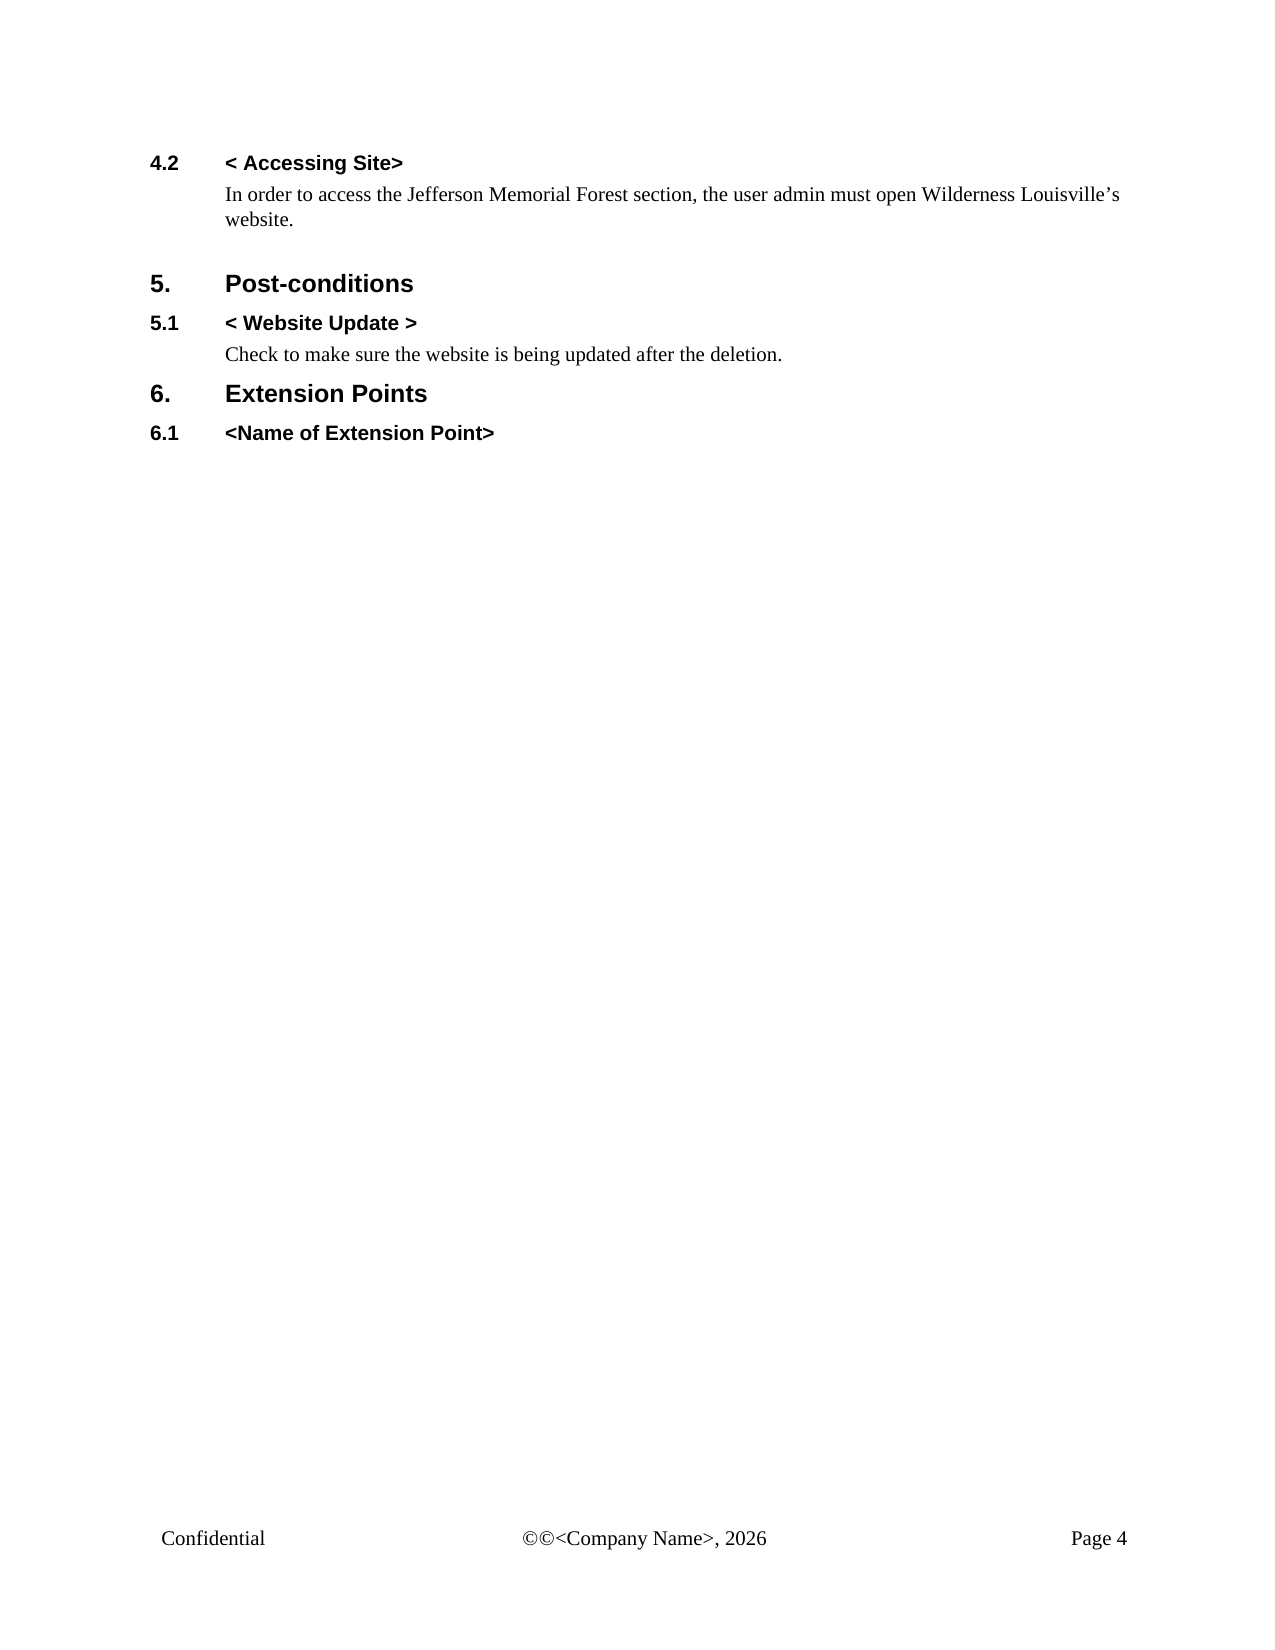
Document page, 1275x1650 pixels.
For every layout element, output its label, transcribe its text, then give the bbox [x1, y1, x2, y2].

subtitle Post-conditions [150, 269, 1125, 297]
text Check to make sure the website is being updated after the deletion. [225, 341, 1125, 366]
subtitle Extension Points [150, 379, 1125, 407]
subtitle <Name of Extension Point> [150, 420, 1125, 445]
subtitle < Website Update > [150, 310, 1125, 335]
subtitle < Accessing Site> [150, 150, 1125, 175]
text In order to access the Jefferson Memorial Forest section, the user admin must open Wilderness Louisville’s website. [225, 181, 1125, 231]
